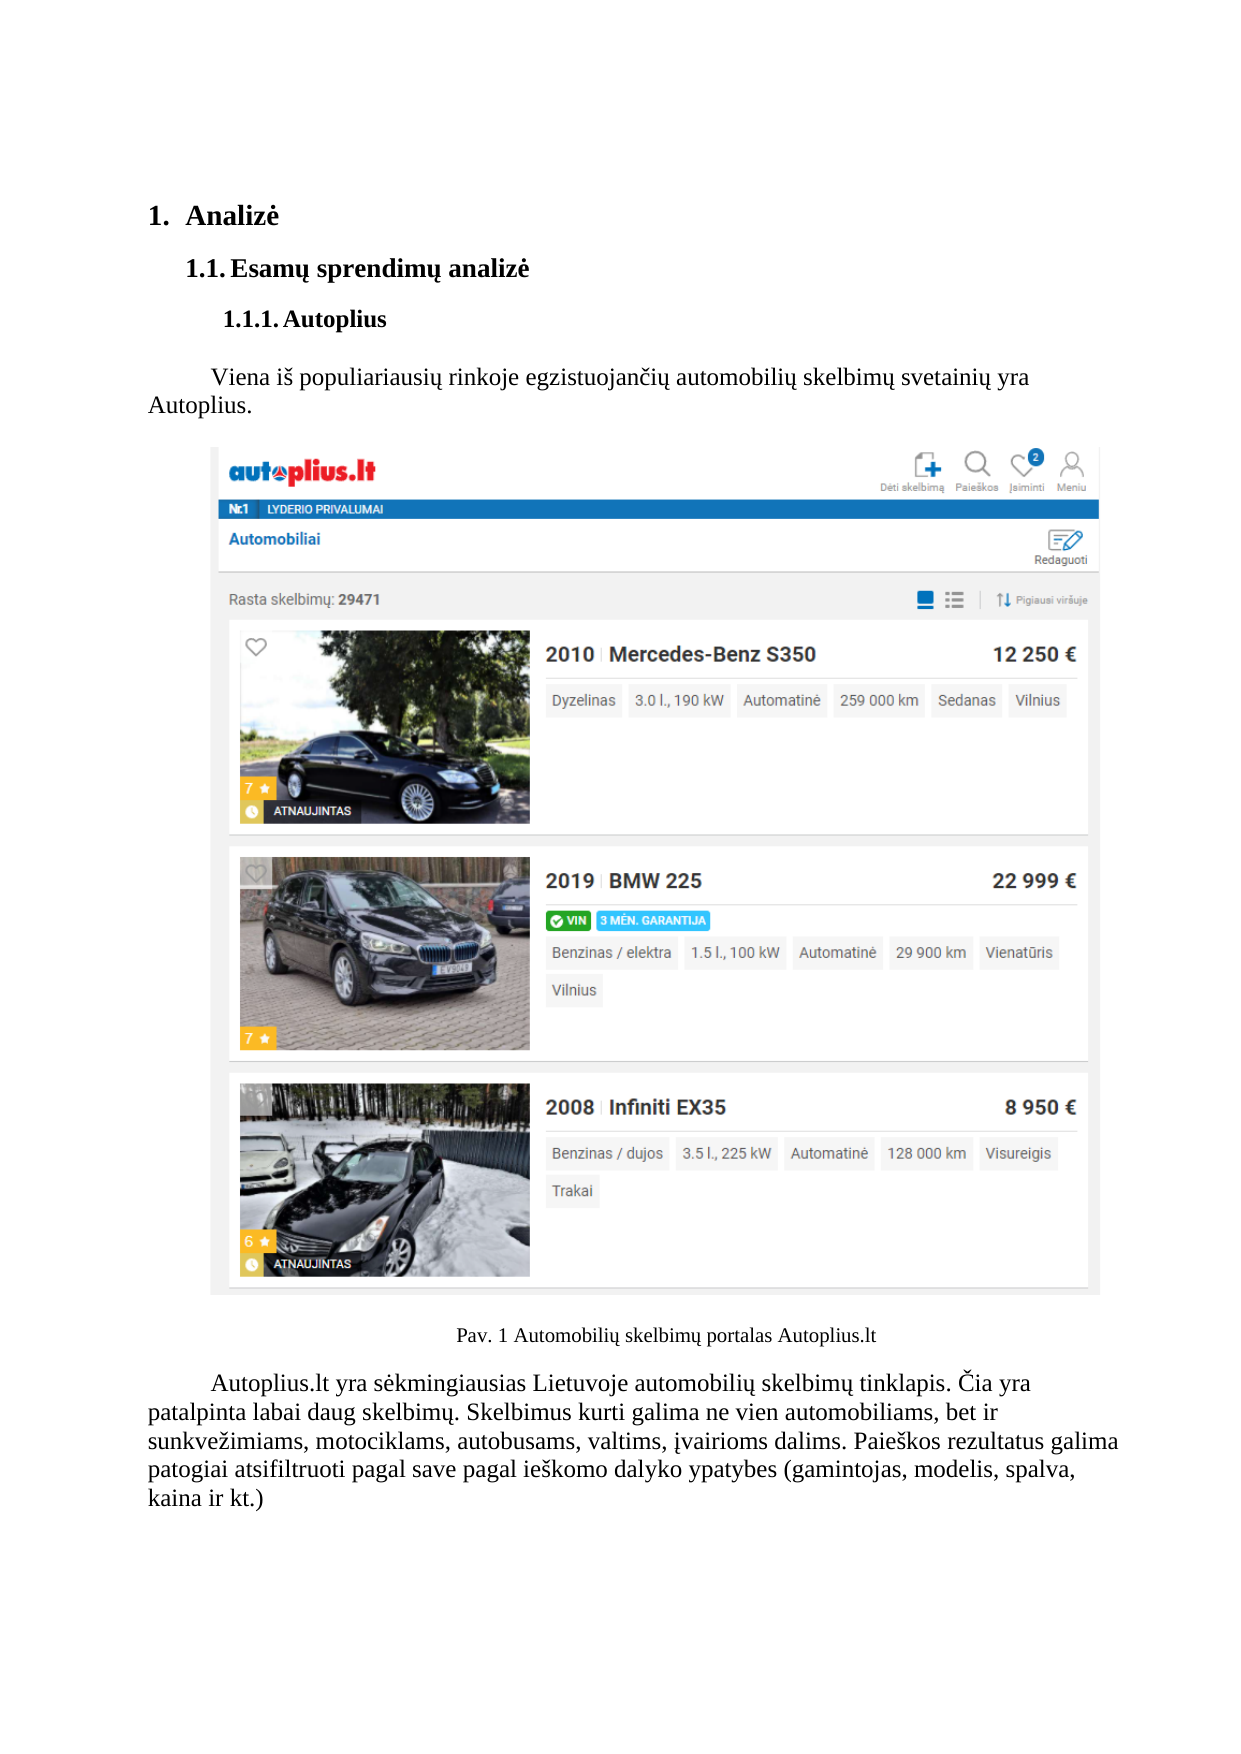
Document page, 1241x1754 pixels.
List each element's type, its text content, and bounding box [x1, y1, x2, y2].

subtitle Autoplius [223, 304, 1122, 333]
picture [210, 447, 1100, 1295]
text Autoplius.lt yra sėkmingiausias Lietuvoje automobilių skelbimų tinklapis. Čia yra patalpinta labai daug skelbimų. Skelbimus kurti galima ne vien automobiliams, bet ir sunkvežimiams, motociklams, autobusams, valtims, įvairioms dalims. Paieškos rezultatus galima patogiai atsifiltruoti pagal save pagal ieškomo dalyko ypatybes (gamintojas, modelis, spalva, kaina ir kt.) [148, 1368, 1122, 1512]
subtitle Analizė [148, 198, 1122, 231]
subtitle Esamų sprendimų analizė [185, 252, 1122, 283]
text Viena iš populiariausių rinkoje egzistuojančių automobilių skelbimų svetainių yra Autoplius. [148, 362, 1122, 419]
